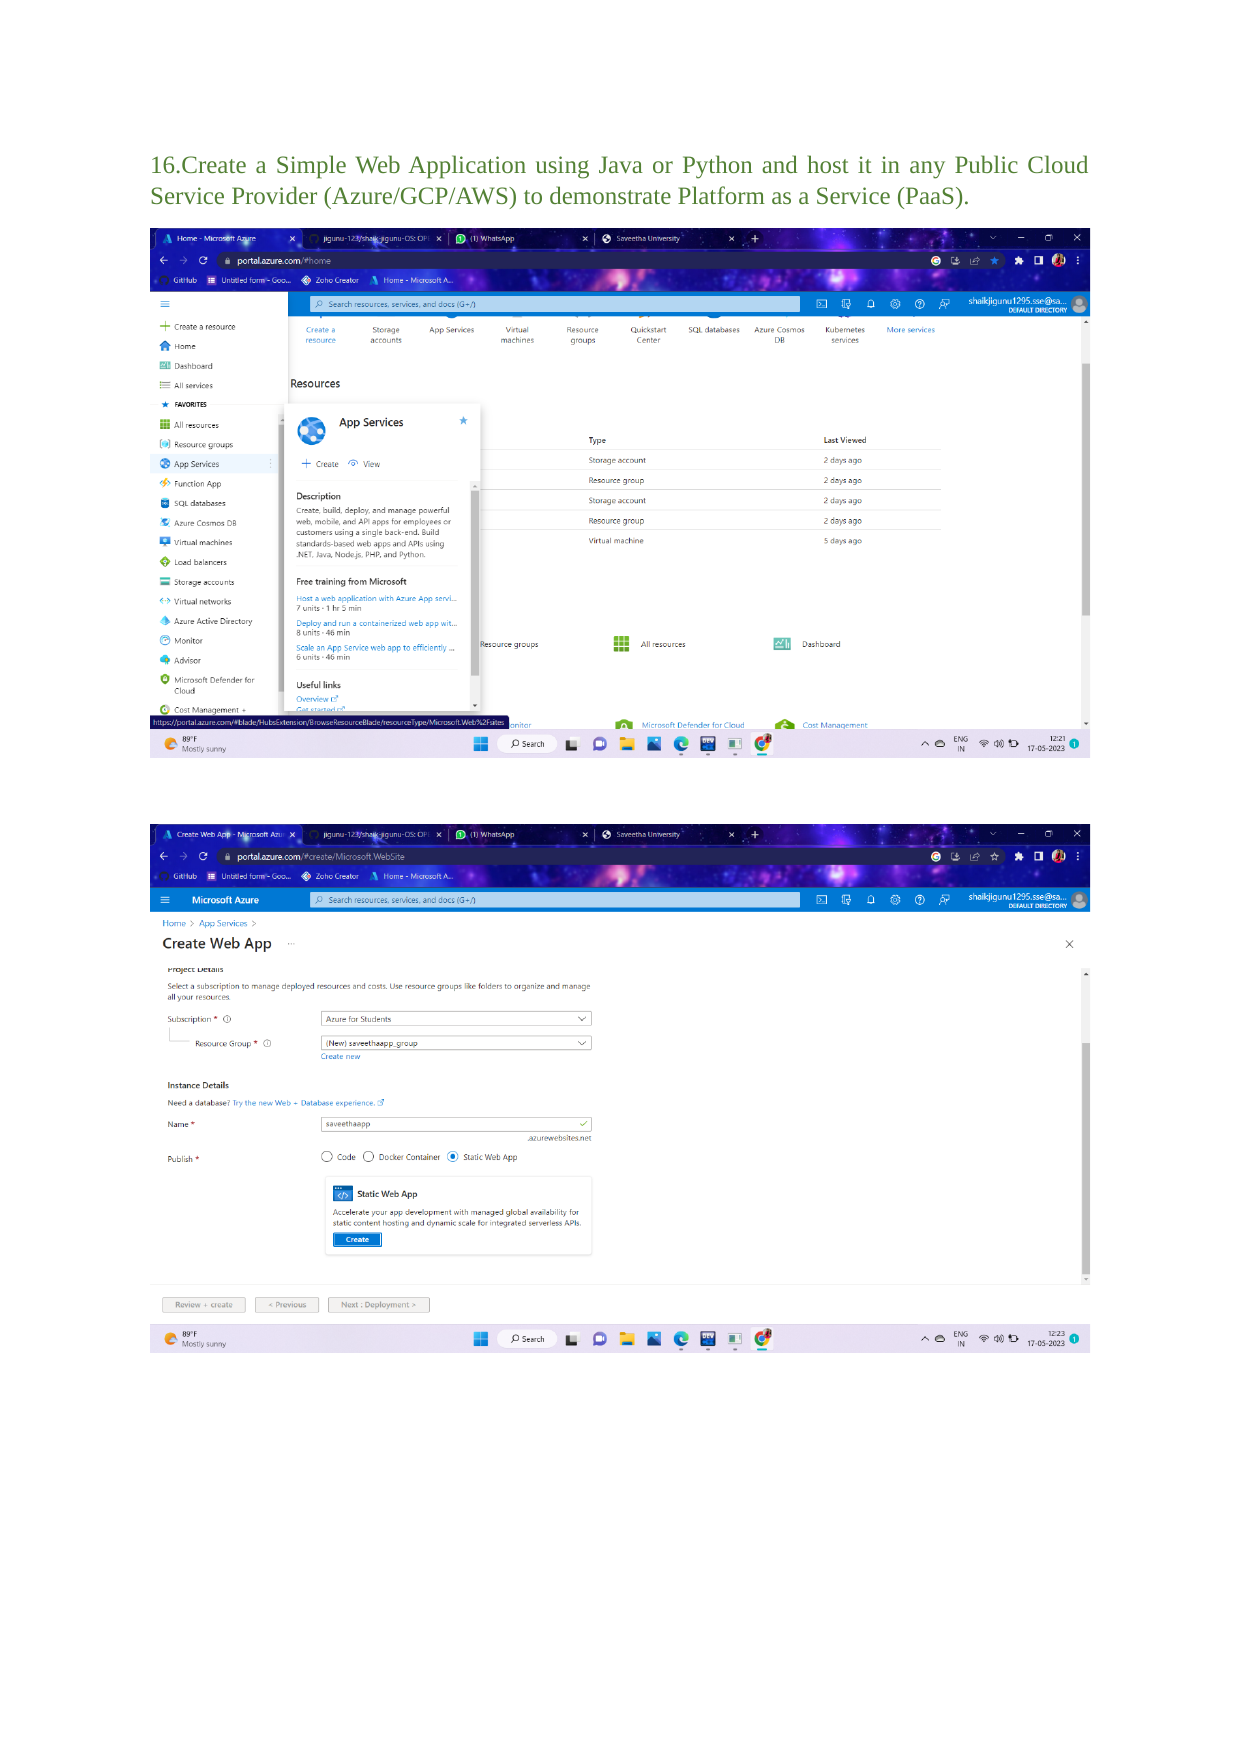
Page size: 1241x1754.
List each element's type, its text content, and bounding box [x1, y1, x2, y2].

picture [150, 228, 1091, 758]
text 16.Create a Simple Web Application using Java or Python and host it in any Public Cloud Service Provider (Azure/GCP/AWS) to demonstrate Platform as a Service (PaaS). [150, 150, 1090, 210]
picture [150, 824, 1091, 1353]
